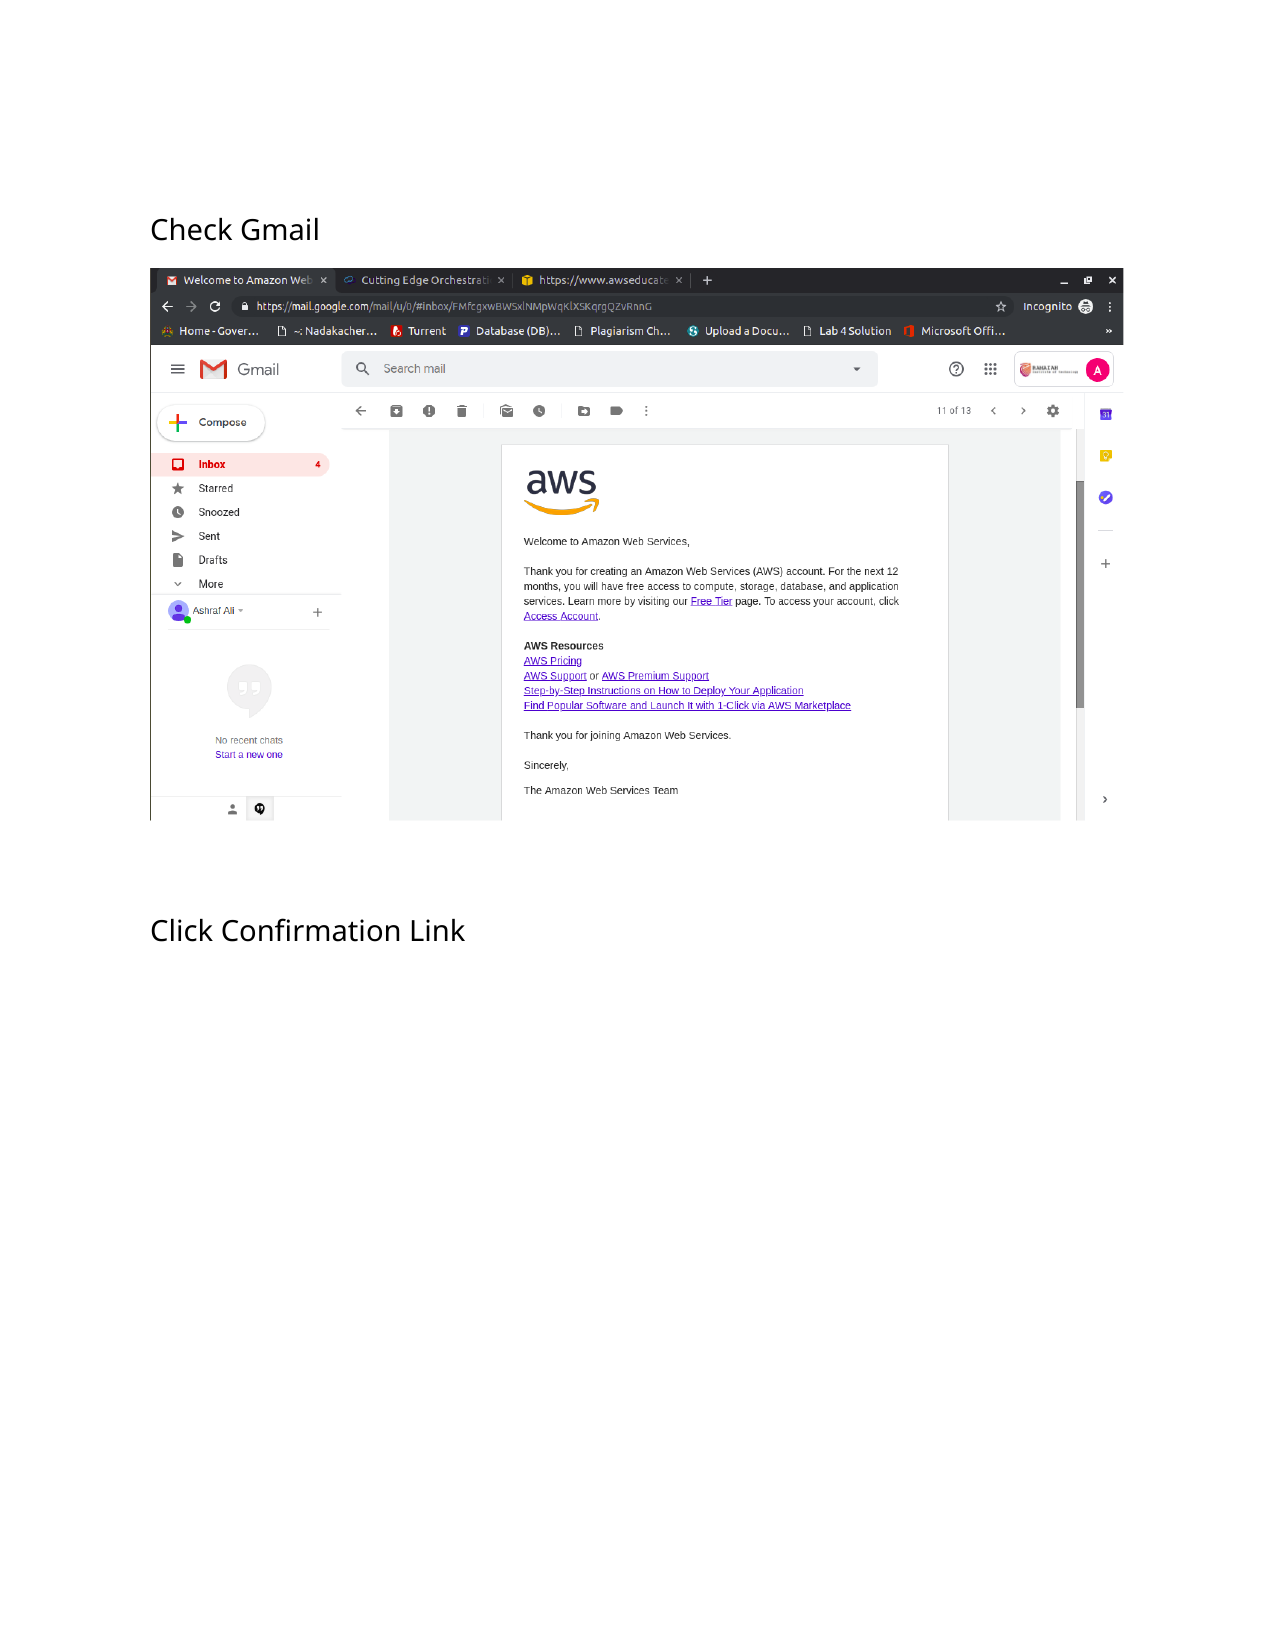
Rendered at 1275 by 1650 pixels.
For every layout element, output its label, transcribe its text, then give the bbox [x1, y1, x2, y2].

text Check Gmail [150, 209, 1125, 249]
picture [150, 268, 1124, 832]
text Click Confirmation Link [150, 910, 1125, 949]
